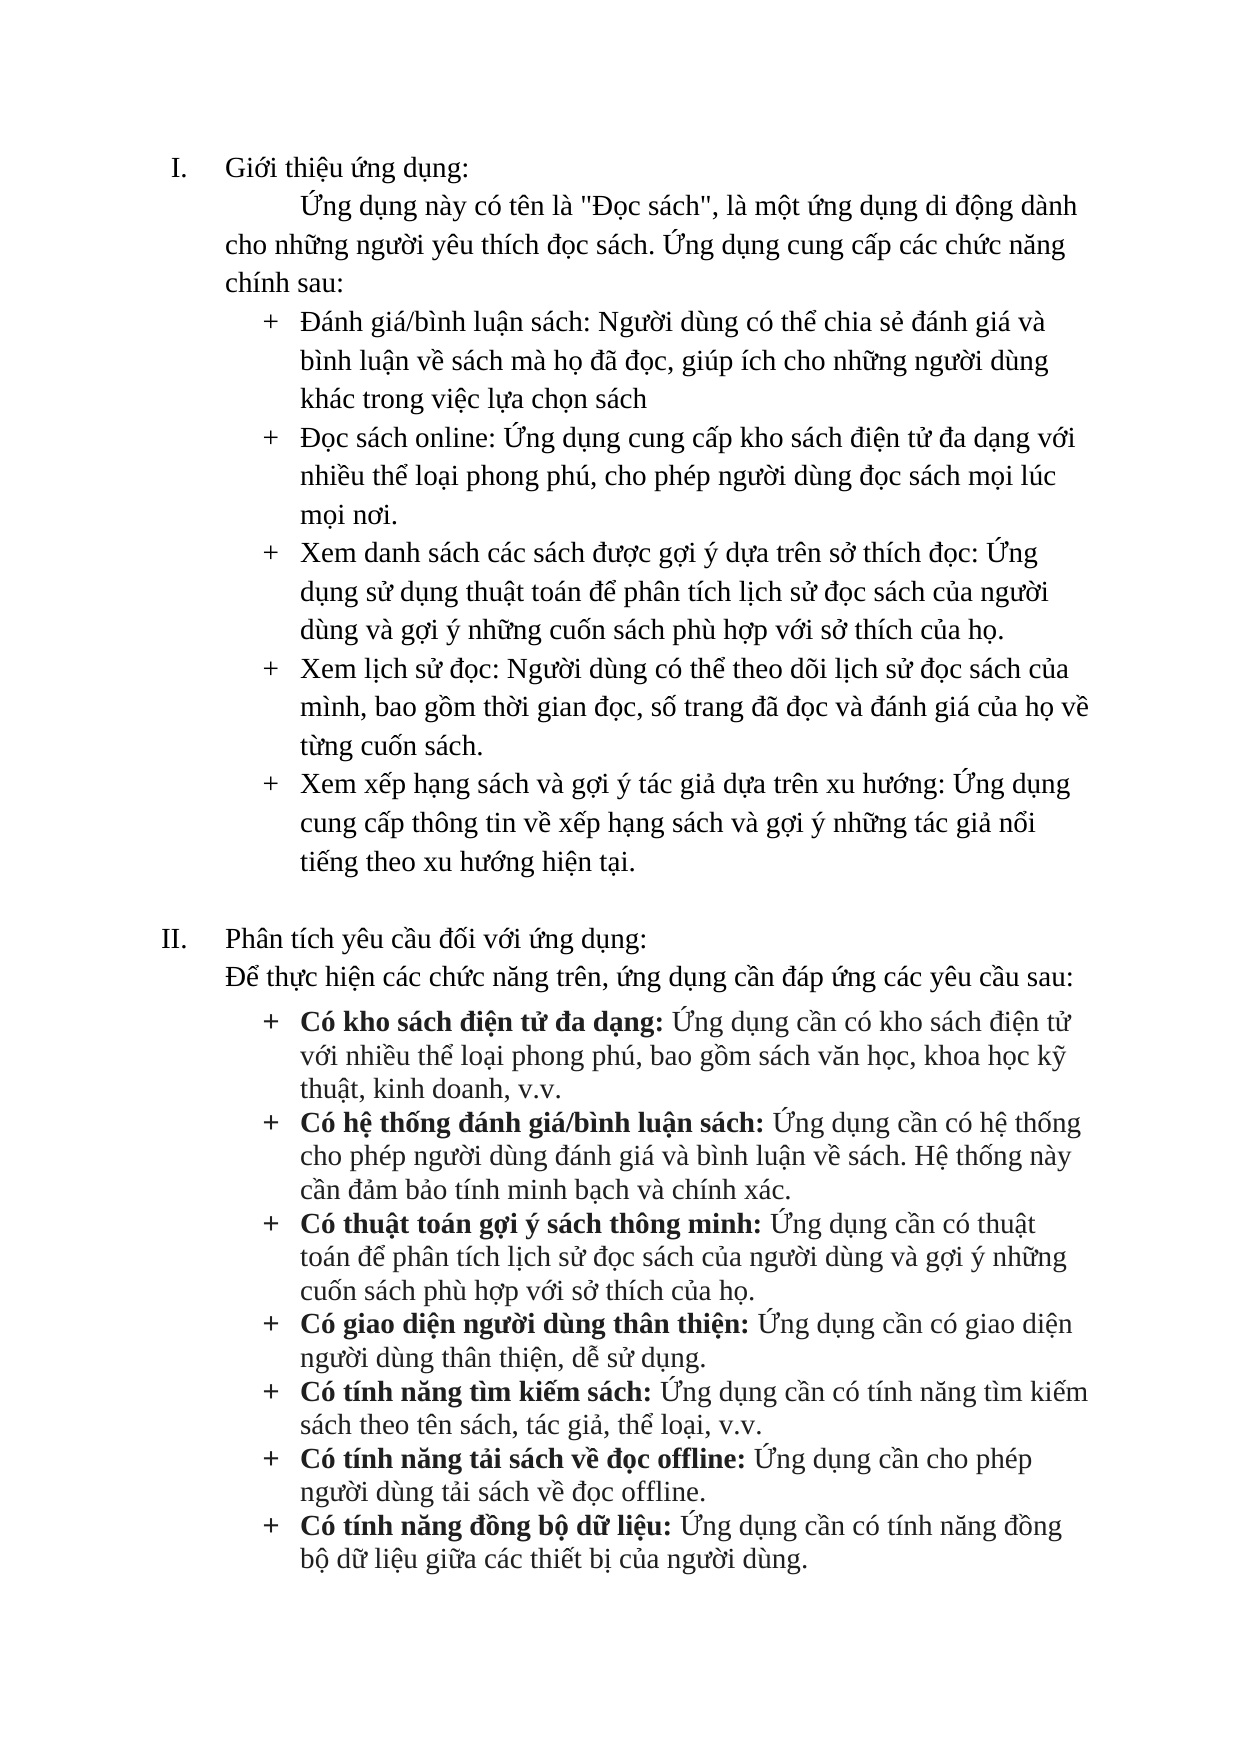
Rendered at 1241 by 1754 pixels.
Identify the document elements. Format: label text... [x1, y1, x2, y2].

text Ứng dụng này có tên là "Đọc sách", là một ứng dụng di động dành cho những người yêu thích đọc sách. Ứng dụng cung cấp các chức năng chính sau: [225, 188, 1090, 299]
list Có hệ thống đánh giá/bình luận sách: Ứng dụng cần có hệ thống cho phép người dùng đánh giá và bình luận về sách. Hệ thống này cần đảm bảo tính minh bạch và chính xác. [262, 1105, 1090, 1206]
list Đánh giá/bình luận sách: Người dùng có thể chia sẻ đánh giá và bình luận về sách mà họ đã đọc, giúp ích cho những người dùng khác trong việc lựa chọn sách [262, 304, 1090, 415]
list Xem danh sách các sách được gợi ý dựa trên sở thích đọc: Ứng dụng sử dụng thuật toán để phân tích lịch sử đọc sách của người dùng và gợi ý những cuốn sách phù hợp với sở thích của họ. [262, 535, 1090, 646]
list Đọc sách online: Ứng dụng cung cấp kho sách điện tử đa dạng với nhiều thể loại phong phú, cho phép người dùng đọc sách mọi lúc mọi nơi. [262, 420, 1090, 530]
list Có tính năng tìm kiếm sách: Ứng dụng cần có tính năng tìm kiếm sách theo tên sách, tác giả, thể loại, v.v. [262, 1373, 1090, 1441]
list Xem lịch sử đọc: Người dùng có thể theo dõi lịch sử đọc sách của mình, bao gồm thời gian đọc, số trang đã đọc và đánh giá của họ về từng cuốn sách. [262, 651, 1090, 762]
list Có tính năng tải sách về đọc offline: Ứng dụng cần cho phép người dùng tải sách về đọc offline. [262, 1441, 1090, 1508]
list Có tính năng đồng bộ dữ liệu: Ứng dụng cần có tính năng đồng bộ dữ liệu giữa các thiết bị của người dùng. [262, 1508, 1090, 1575]
text Để thực hiện các chức năng trên, ứng dụng cần đáp ứng các yêu cầu sau: [150, 959, 1090, 993]
list Có thuật toán gợi ý sách thông minh: Ứng dụng cần có thuật toán để phân tích lịch sử đọc sách của người dùng và gợi ý những cuốn sách phù hợp với sở thích của họ. [262, 1206, 1090, 1306]
subtitle Phân tích yêu cầu đối với ứng dụng: [187, 921, 1090, 954]
subtitle Giới thiệu ứng dụng: [187, 150, 1090, 183]
list Có giao diện người dùng thân thiện: Ứng dụng cần có giao diện người dùng thân thiện, dễ sử dụng. [262, 1306, 1090, 1373]
list Xem xếp hạng sách và gợi ý tác giả dựa trên xu hướng: Ứng dụng cung cấp thông tin về xếp hạng sách và gợi ý những tác giả nổi tiếng theo xu hướng hiện tại. [262, 767, 1090, 877]
list Có kho sách điện tử đa dạng: Ứng dụng cần có kho sách điện tử với nhiều thể loại phong phú, bao gồm sách văn học, khoa học kỹ thuật, kinh doanh, v.v. [262, 1004, 1090, 1105]
